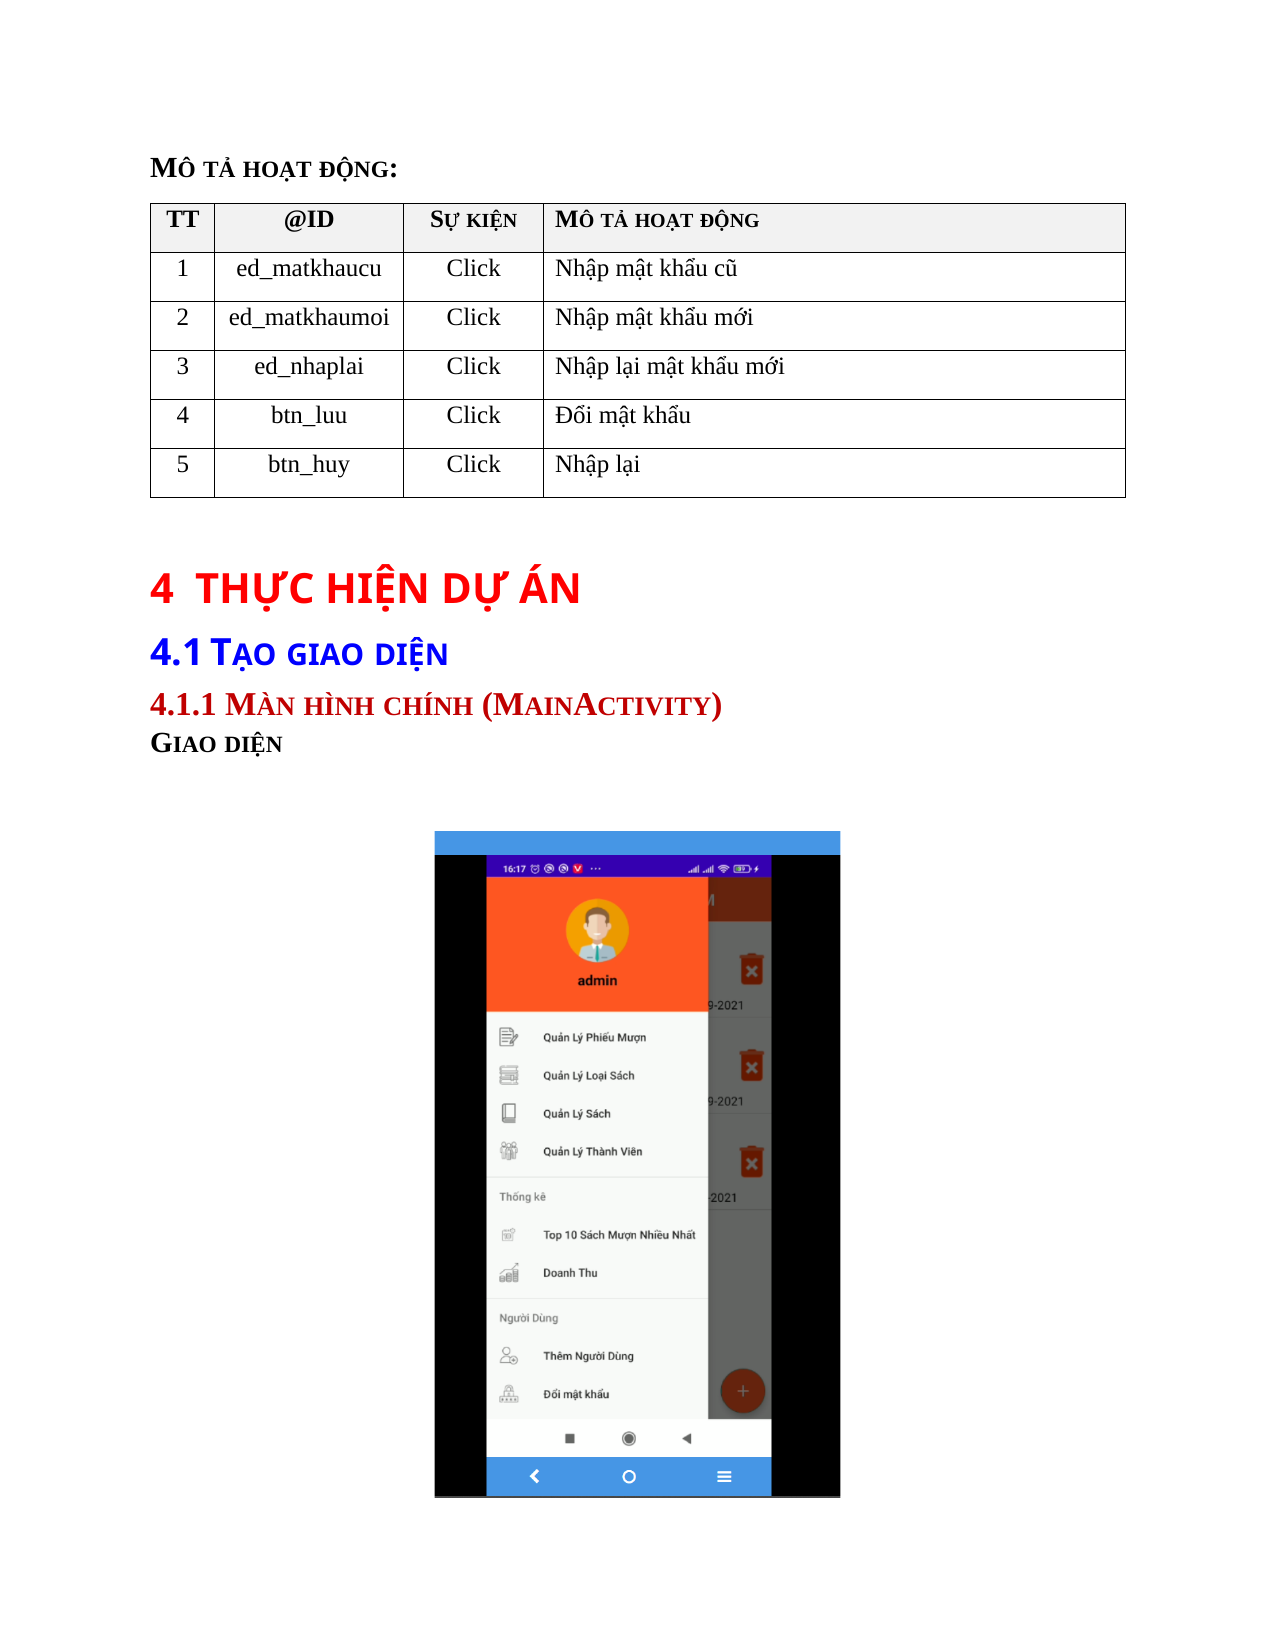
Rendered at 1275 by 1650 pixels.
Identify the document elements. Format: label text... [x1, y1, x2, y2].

table_cell Nhập mật khẩu mới [544, 302, 1125, 350]
text Mô tả hoạt động: [150, 150, 1125, 183]
table_header Mô tả hoạt động [544, 204, 1125, 252]
table_cell Nhập mật khẩu cũ [544, 253, 1125, 301]
table_cell Nhập lại mật khẩu mới [544, 351, 1125, 399]
subtitle Màn hình chính (MainActivity) [150, 684, 1125, 722]
table_cell Nhập lại [544, 449, 1125, 497]
table_cell Click [404, 400, 543, 448]
table_cell ed_matkhaucu [215, 253, 403, 301]
table_cell Click [404, 449, 543, 497]
table_cell 3 [151, 351, 214, 399]
table_cell 5 [151, 449, 214, 497]
subtitle Tạo giao diện [150, 625, 1125, 676]
table_cell Click [404, 351, 543, 399]
table_cell ed_matkhaumoi [215, 302, 403, 350]
picture [434, 831, 841, 1498]
text Giao diện [150, 725, 1125, 759]
table_cell Click [404, 253, 543, 301]
subtitle Thực hiện dự án [150, 559, 1125, 616]
table_cell btn_huy [215, 449, 403, 497]
table_cell btn_luu [215, 400, 403, 448]
table_cell Click [404, 302, 543, 350]
table_cell 1 [151, 253, 214, 301]
table_header TT [151, 204, 214, 252]
table_header Sự kiện [404, 204, 543, 252]
table_header @ID [215, 204, 403, 252]
table_cell ed_nhaplai [215, 351, 403, 399]
table_cell 4 [151, 400, 214, 448]
table_cell 2 [151, 302, 214, 350]
table_cell Đổi mật khẩu [544, 400, 1125, 448]
